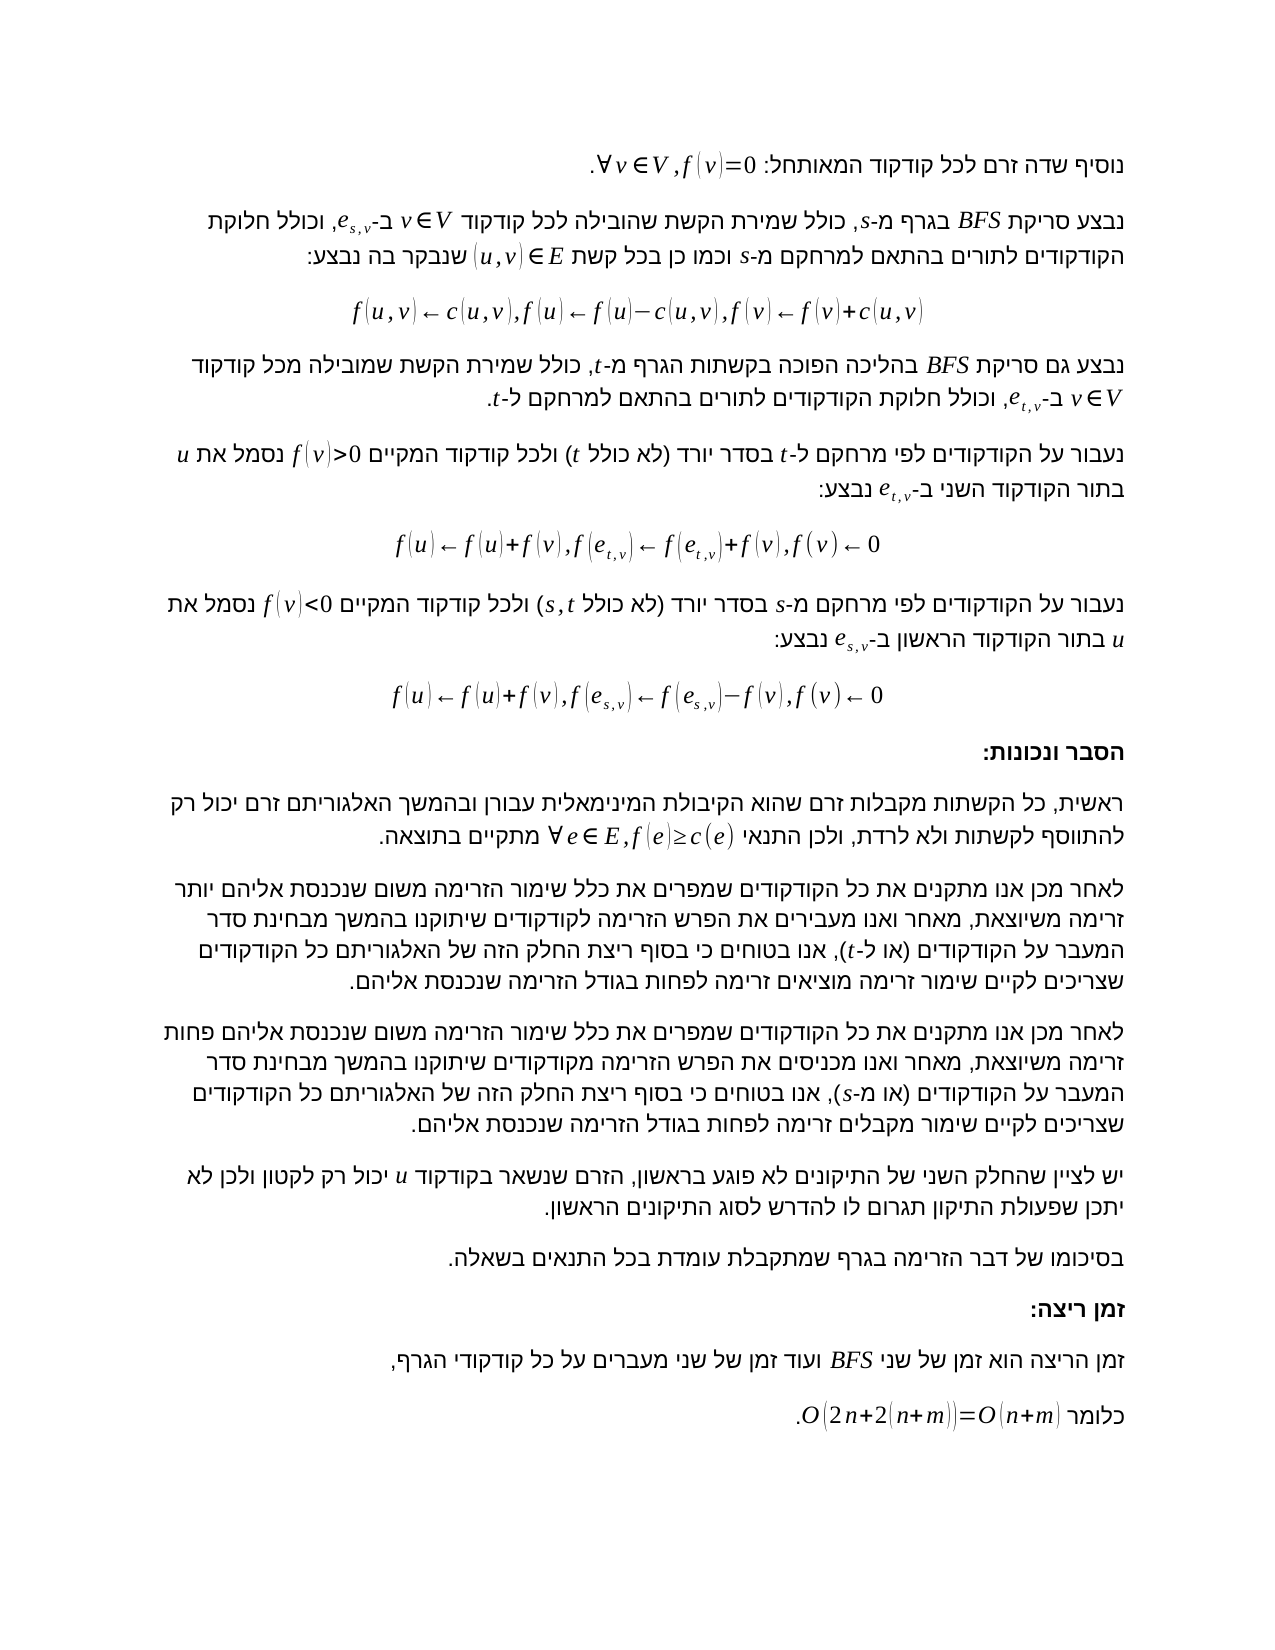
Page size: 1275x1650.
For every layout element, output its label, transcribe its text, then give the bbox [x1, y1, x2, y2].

text יש לציין שהחלק השני של התיקונים לא פוגע בראשון, הזרם שנשאר בקודקוד יכול רק לקטון ולכן לא יתכן שפעולת התיקון תגרום לו להדרש לסוג התיקונים הראשון. [150, 1162, 1125, 1220]
text כלומר . [150, 1399, 1125, 1433]
text לאחר מכן אנו מתקנים את כל הקודקודים שמפרים את כלל שימור הזרימה משום שנכנסת אליהם יותר זרימה משיוצאת, מאחר ואנו מעבירים את הפרש הזרימה לקודקודים שיתוקנו בהמשך מבחינת סדר המעבר על הקודקודים (או ל-), אנו בטוחים כי בסוף ריצת החלק הזה של האלגוריתם כל הקודקודים שצריכים לקיים שימור זרימה מוציאים זרימה לפחות בגודל הזרימה שנכנסת אליהם. [150, 876, 1125, 994]
text נבצע סריקת בגרף מ-, כולל שמירת הקשת שהובילה לכל קודקוד ב-, וכולל חלוקת הקודקודים לתורים בהתאם למרחקם מ- וכמו כן בכל קשת שנבקר בה נבצע: [150, 205, 1125, 271]
text בסיכומו של דבר הזרימה בגרף שמתקבלת עומדת בכל התנאים בשאלה. [150, 1244, 1125, 1271]
text נבצע גם סריקת בהליכה הפוכה בקשתות הגרף מ-, כולל שמירת הקשת שמובילה מכל קודקוד ב-, וכולל חלוקת הקודקודים לתורים בהתאם למרחקם ל-. [150, 351, 1125, 414]
text נעבור על הקודקודים לפי מרחקם מ- בסדר יורד (לא כולל ) ולכל קודקוד המקיים נסמל את בתור הקודקוד הראשון ב- נבצע: [150, 589, 1125, 655]
text זמן ריצה: [150, 1296, 1125, 1322]
text נוסיף שדה זרם לכל קודקוד המאותחל: . [150, 150, 1125, 181]
text לאחר מכן אנו מתקנים את כל הקודקודים שמפרים את כלל שימור הזרימה משום שנכנסת אליהם פחות זרימה משיוצאת, מאחר ואנו מכניסים את הפרש הזרימה מקודקודים שיתוקנו בהמשך מבחינת סדר המעבר על הקודקודים (או מ-), אנו בטוחים כי בסוף ריצת החלק הזה של האלגוריתם כל הקודקודים שצריכים לקיים שימור מקבלים זרימה לפחות בגודל הזרימה שנכנסת אליהם. [150, 1019, 1125, 1137]
text הסבר ונכונות: [150, 739, 1125, 766]
text זמן הריצה הוא זמן של שני ועוד זמן של שני מעברים על כל קודקודי הגרף, [150, 1347, 1125, 1374]
text ראשית, כל הקשתות מקבלות זרם שהוא הקיבולת המינימאלית עבורן ובהמשך האלגוריתם זרם יכול רק להתווסף לקשתות ולא לרדת, ולכן התנאי מתקיים בתוצאה. [150, 790, 1125, 852]
text נעבור על הקודקודים לפי מרחקם ל- בסדר יורד (לא כולל ) ולכל קודקוד המקיים נסמל את בתור הקודקוד השני ב- נבצע: [150, 439, 1125, 505]
